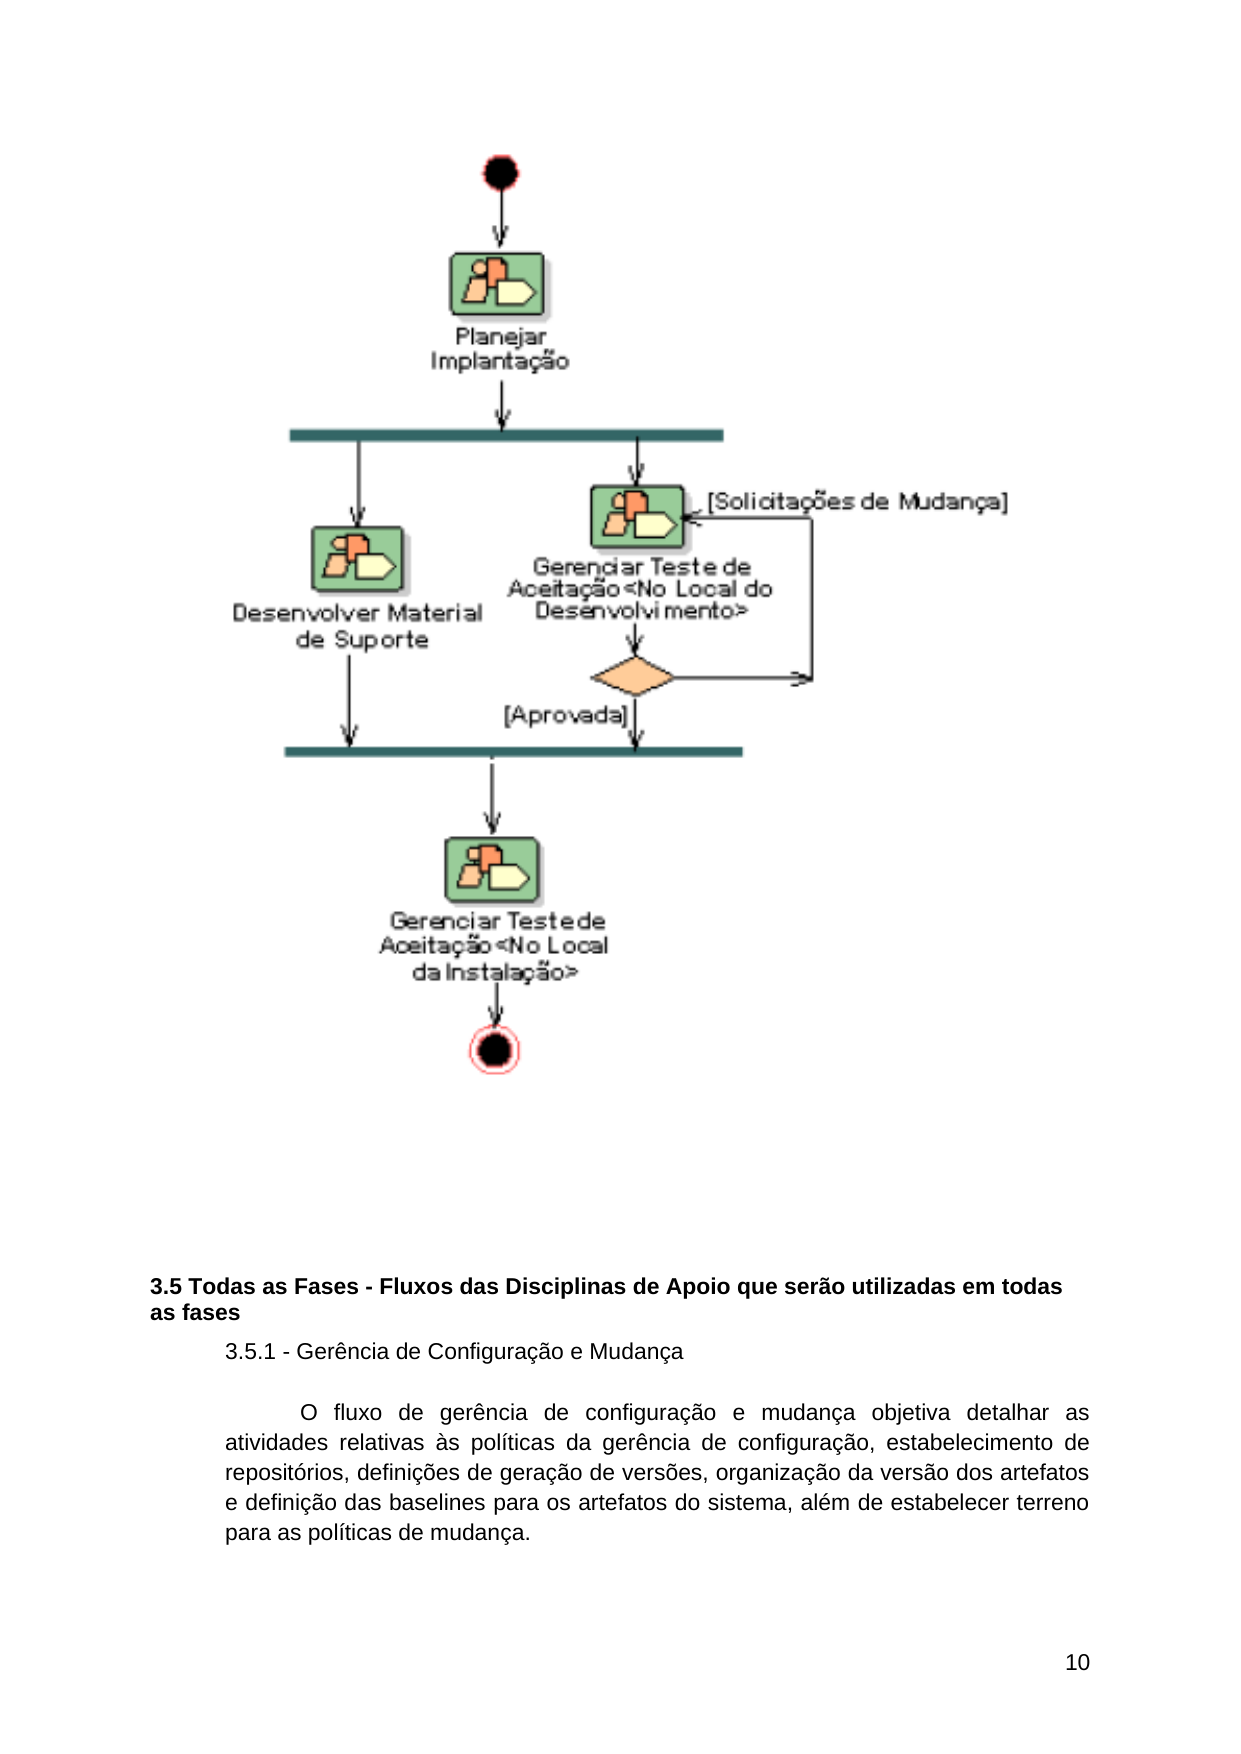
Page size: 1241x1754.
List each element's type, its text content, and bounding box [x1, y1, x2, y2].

picture [226, 150, 1014, 1077]
text O fluxo de gerência de configuração e mudança objetiva detalhar as atividades relativas às políticas da gerência de configuração, estabelecimento de repositórios, definições de geração de versões, organização da versão dos artefatos e definição das baselines para os artefatos do sistema, além de estabelecer terreno para as políticas de mudança. [225, 1398, 1090, 1546]
text 3.5.1 - Gerência de Configuração e Mudança [150, 1338, 1090, 1364]
subtitle 3.5 Todas as Fases - Fluxos das Disciplinas de Apoio que serão utilizadas em todas as fases [150, 1273, 1090, 1326]
